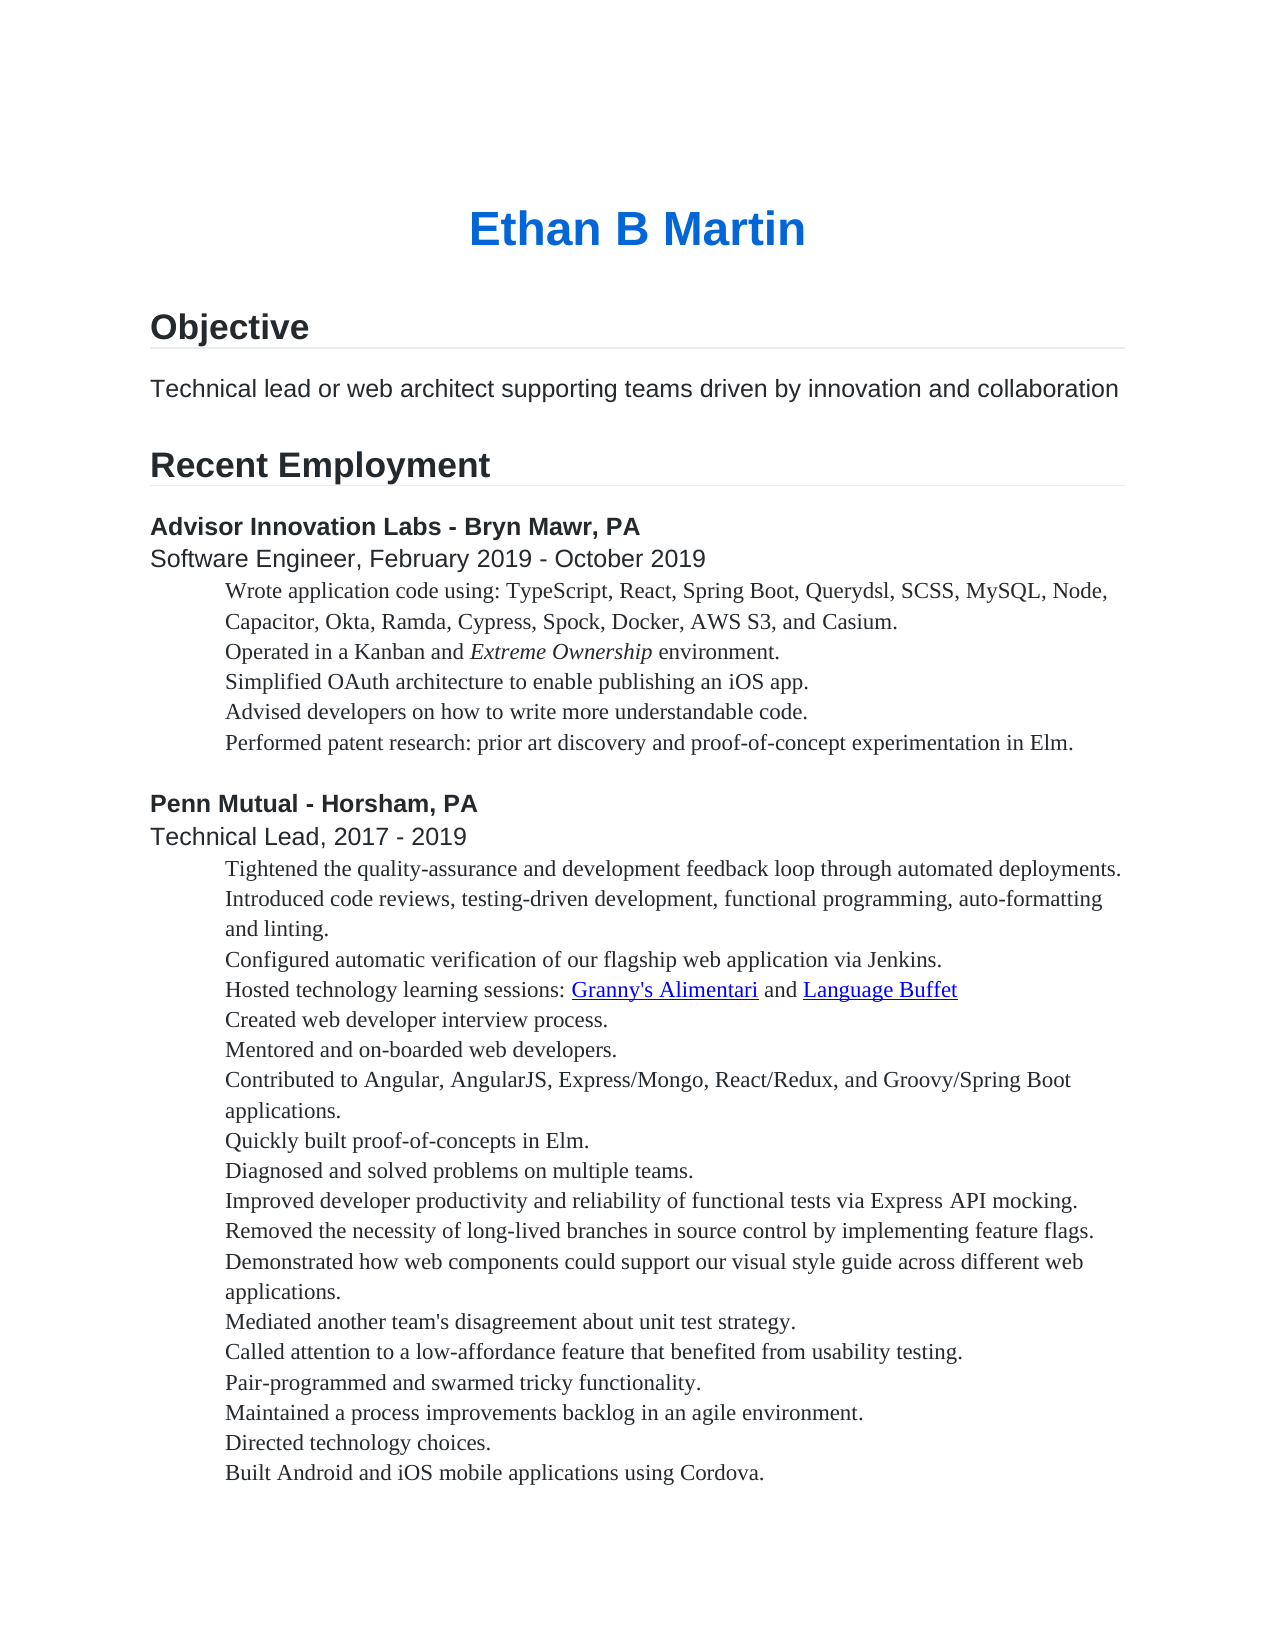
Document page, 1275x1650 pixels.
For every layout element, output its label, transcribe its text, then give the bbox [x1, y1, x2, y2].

text Mediated another team's disagreement about unit test strategy. [225, 1308, 1125, 1334]
text Pair-programmed and swarmed tricky functionality. [225, 1368, 1125, 1395]
text Wrote application code using: TypeScript, React, Spring Boot, Querydsl, SCSS, MySQL, Node, Capacitor, Okta, Ramda, Cypress, Spock, Docker, AWS S3, and Casium. [225, 577, 1125, 634]
text Configured automatic verification of our flagship web application via Jenkins. [225, 946, 1125, 972]
text Called attention to a low-affordance feature that benefited from usability testing. [225, 1338, 1125, 1365]
text Advisor Innovation Labs - Bryn Mawr, PA Software Engineer, February 2019 - October 2019 [150, 511, 1125, 573]
subtitle Ethan B Martin [150, 200, 1125, 255]
text Tightened the quality-assurance and development feedback loop through automated deployments. [225, 855, 1125, 881]
text Created web developer interview process. [225, 1006, 1125, 1032]
subtitle Objective [150, 306, 1125, 347]
text Penn Mutual - Horsham, PA Technical Lead, 2017 - 2019 [150, 789, 1125, 851]
text Mentored and on-boarded web developers. [225, 1036, 1125, 1063]
text Operated in a Kanban and Extreme Ownership environment. [225, 638, 1125, 664]
text Built Android and iOS mobile applications using Cordova. [225, 1459, 1125, 1486]
text Diagnosed and solved problems on multiple teams. [225, 1157, 1125, 1183]
text Maintained a process improvements backlog in an agile environment. Directed technology choices. [225, 1399, 1125, 1455]
text Removed the necessity of long-lived branches in source control by implementing feature flags. [225, 1217, 1125, 1244]
text Performed patent research: prior art discovery and proof-of-concept experimentation in Elm. [225, 728, 1125, 755]
text Technical lead or web architect supporting teams driven by innovation and collaboration [150, 374, 1125, 402]
text Demonstrated how web components could support our visual style guide across different web applications. [225, 1248, 1125, 1304]
text Improved developer productivity and reliability of functional tests via Express API mocking. [225, 1187, 1125, 1214]
text Introduced code reviews, testing-driven development, functional programming, auto-formatting and linting. [225, 885, 1125, 942]
text Simplified OAuth architecture to enable publishing an iOS app. Advised developers on how to write more understandable code. [225, 668, 1125, 725]
text Quickly built proof-of-concepts in Elm. [225, 1127, 1125, 1153]
text Contributed to Angular, AngularJS, Express/Mongo, React/Redux, and Groovy/Spring Boot applications. [225, 1066, 1125, 1123]
text Hosted technology learning sessions: Granny's Alimentari and Language Buffet [225, 976, 1125, 1002]
subtitle Recent Employment [150, 444, 1125, 485]
